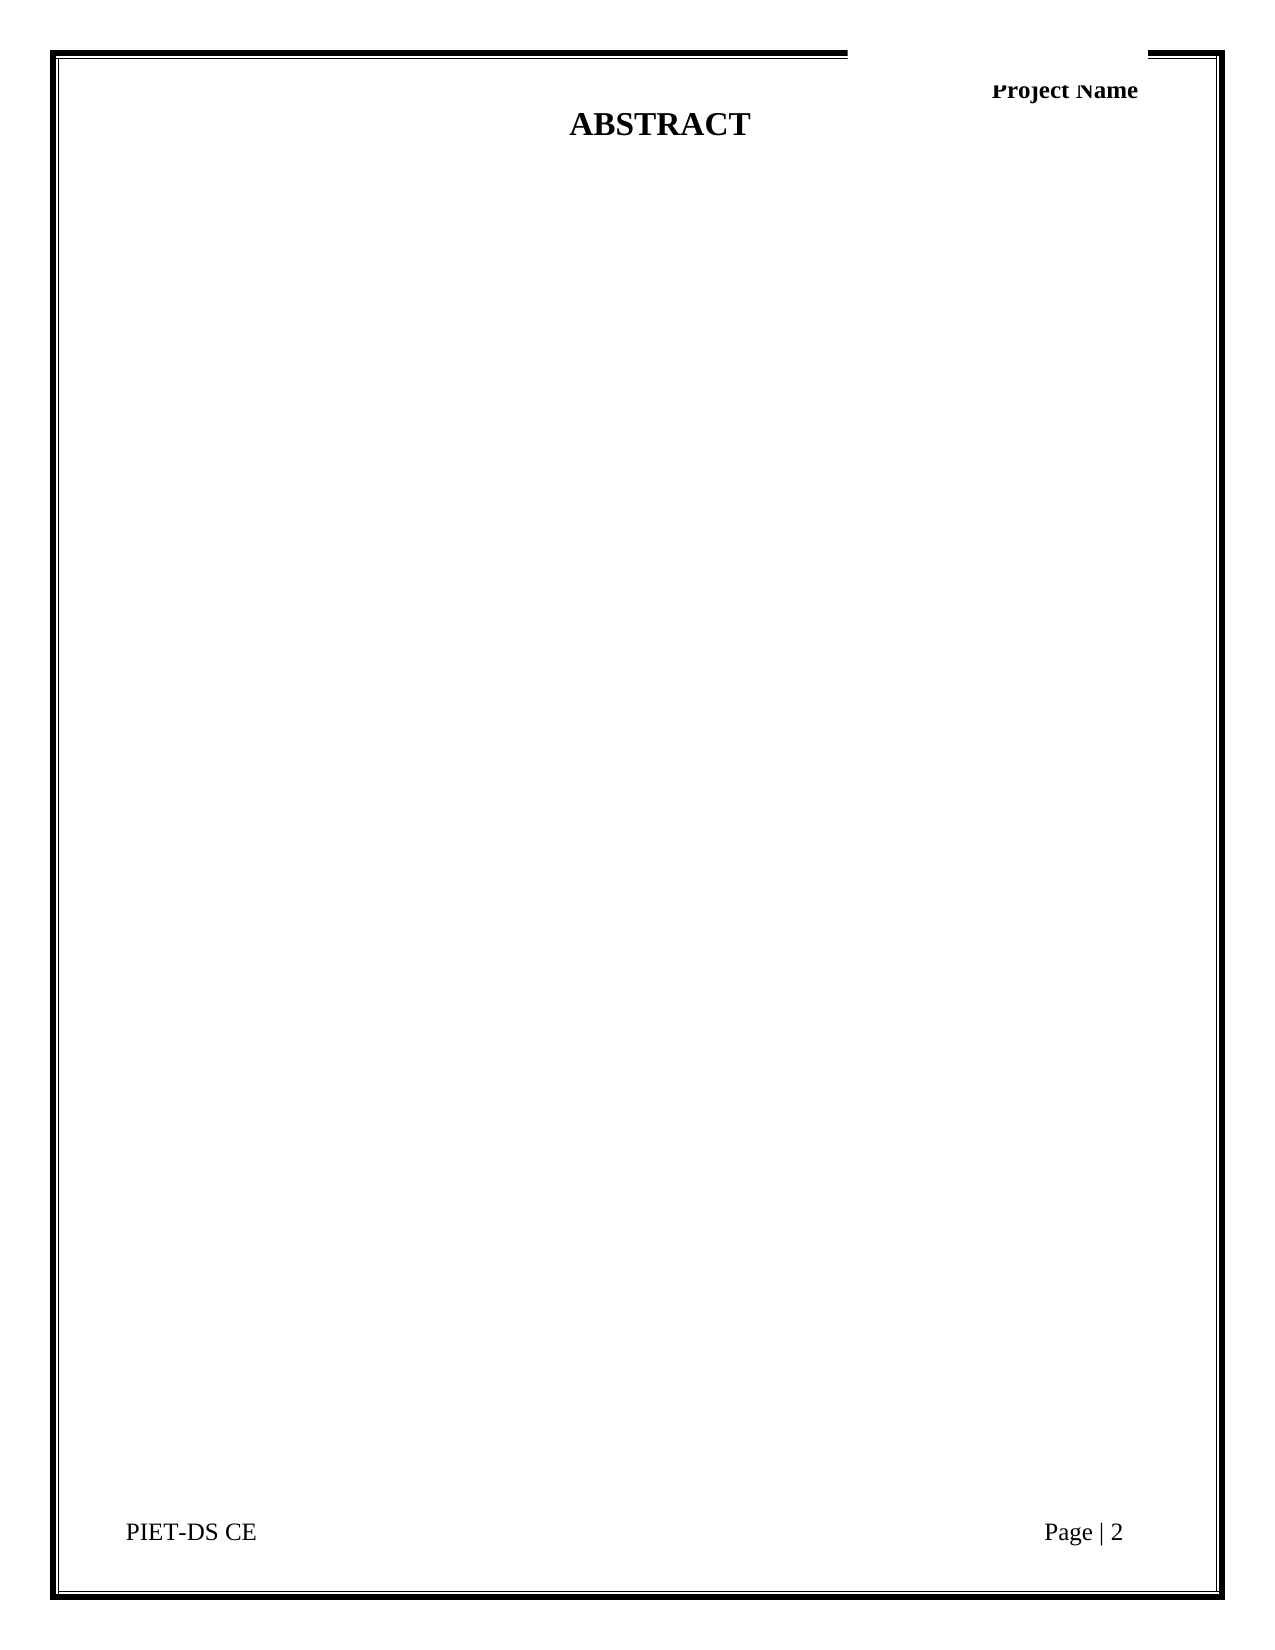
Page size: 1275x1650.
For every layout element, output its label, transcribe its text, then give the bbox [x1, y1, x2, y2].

text ABSTRACT [172, 104, 1147, 142]
